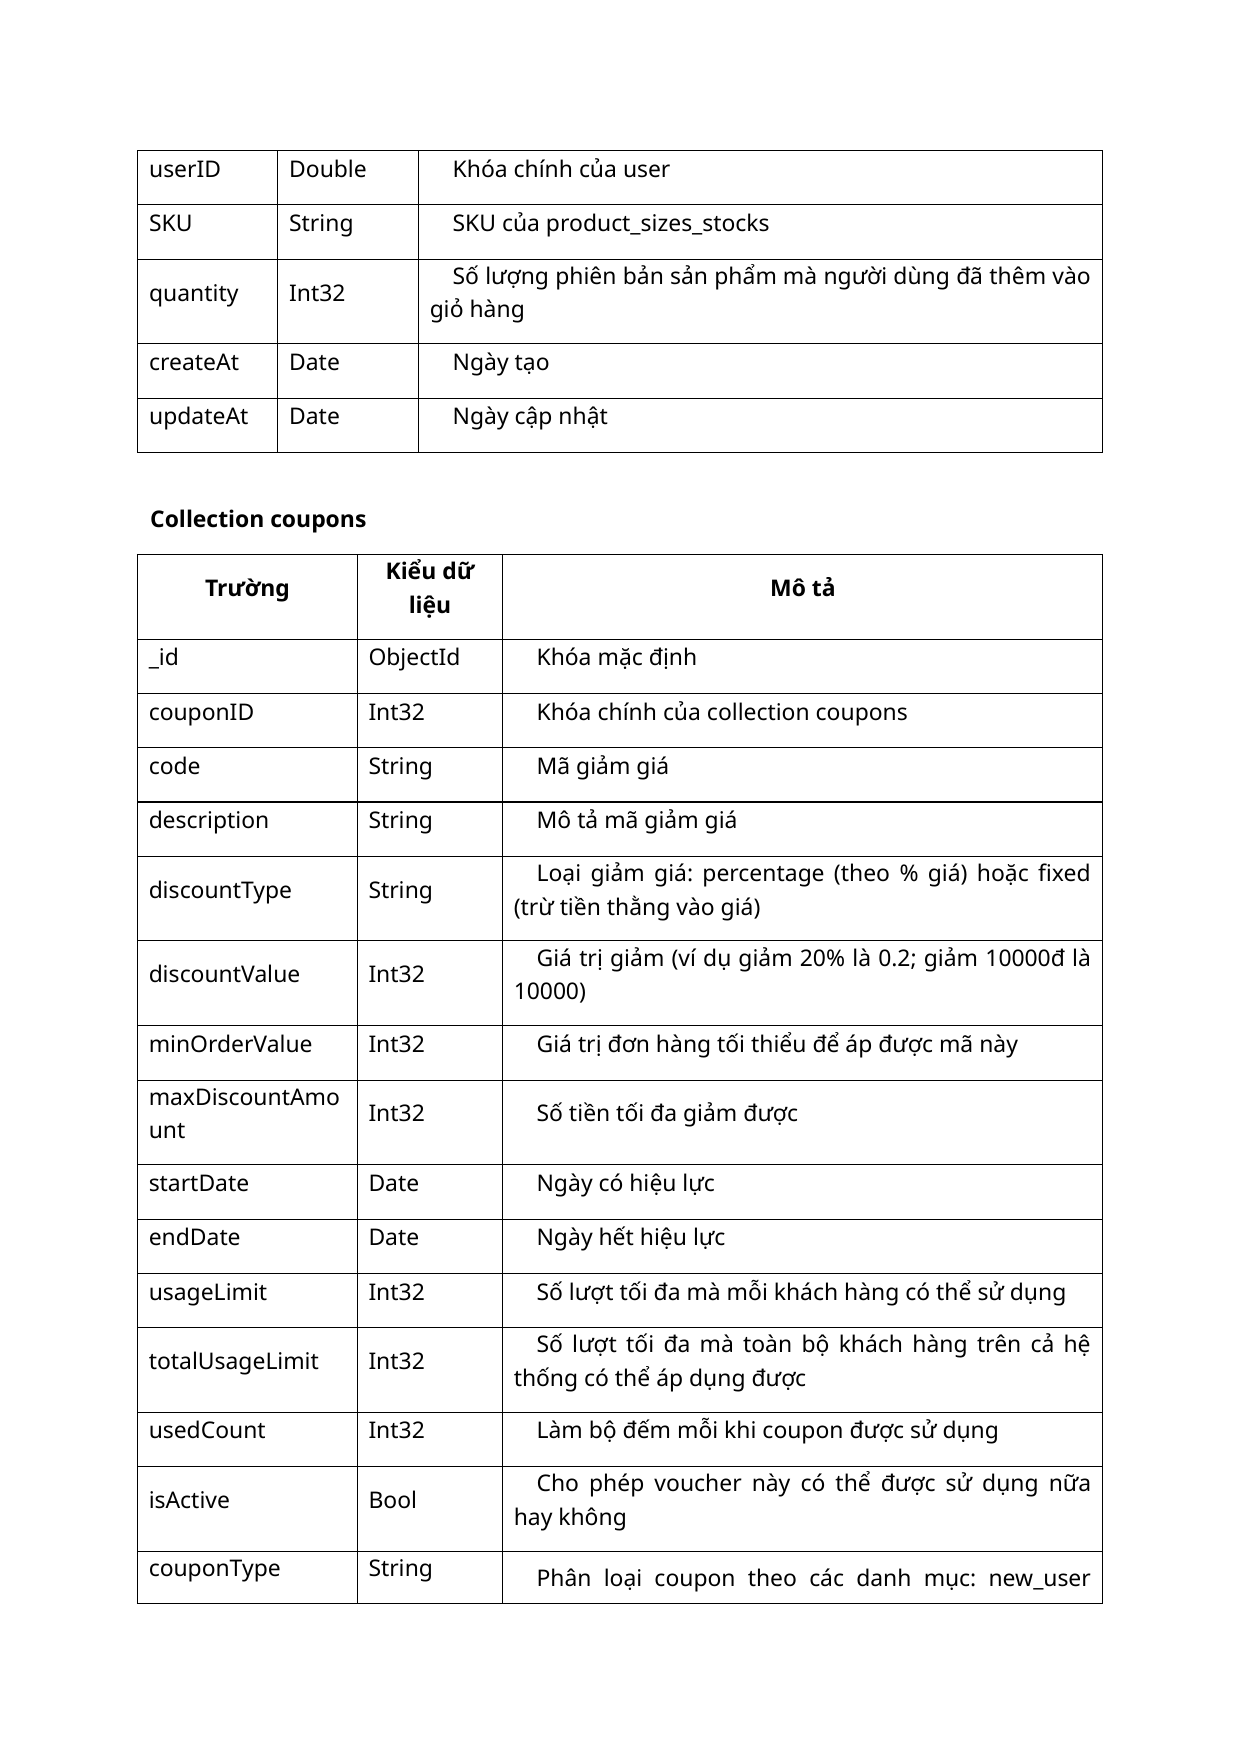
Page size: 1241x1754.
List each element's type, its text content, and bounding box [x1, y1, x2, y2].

table_cell ObjectId [358, 640, 502, 693]
table_cell Khóa chính của collection coupons [503, 694, 1102, 747]
text Collection coupons [150, 503, 1090, 534]
table_cell Số lượt tối đa mà mỗi khách hàng có thể sử dụng [503, 1274, 1102, 1327]
table_cell Int32 [358, 694, 502, 747]
table_cell usedCount [138, 1413, 357, 1466]
table_cell maxDiscountAmount [138, 1081, 357, 1164]
table_cell String [278, 205, 418, 258]
table_cell Int32 [358, 1026, 502, 1079]
table_cell Ngày cập nhật [419, 399, 1102, 452]
table_cell Làm bộ đếm mỗi khi coupon được sử dụng [503, 1413, 1102, 1466]
table_cell Ngày có hiệu lực [503, 1165, 1102, 1218]
table_cell discountValue [138, 941, 357, 1025]
table_cell String [358, 857, 502, 940]
table_cell couponID [138, 694, 357, 747]
table_cell endDate [138, 1220, 357, 1273]
table_cell Int32 [358, 1328, 502, 1412]
table_cell Khóa mặc định [503, 640, 1102, 693]
table_cell updateAt [138, 399, 277, 452]
table_cell quantity [138, 260, 277, 343]
table_cell Int32 [278, 260, 418, 343]
table_cell Số lượng phiên bản sản phẩm mà người dùng đã thêm vào giỏ hàng [419, 260, 1102, 343]
table_cell _id [138, 640, 357, 693]
table_cell Int32 [358, 1413, 502, 1466]
table_cell Int32 [358, 1081, 502, 1164]
table_cell Giá trị đơn hàng tối thiểu để áp được mã này [503, 1026, 1102, 1079]
table_header Mô tả [503, 555, 1102, 638]
table_cell Bool [358, 1467, 502, 1551]
table_cell Ngày tạo [419, 344, 1102, 398]
table_cell String [358, 803, 502, 856]
table_cell Số lượt tối đa mà toàn bộ khách hàng trên cả hệ thống có thể áp dụng được [503, 1328, 1102, 1412]
table_cell usageLimit [138, 1274, 357, 1327]
table_cell SKU của product_sizes_stocks [419, 205, 1102, 258]
table_cell totalUsageLimit [138, 1328, 357, 1412]
table_cell startDate [138, 1165, 357, 1218]
table_cell createAt [138, 344, 277, 398]
table_cell Loại giảm giá: percentage (theo % giá) hoặc fixed (trừ tiền thằng vào giá) [503, 857, 1102, 940]
table_cell Date [278, 344, 418, 398]
table_header Trường [138, 555, 357, 638]
table_cell String [358, 748, 502, 801]
table_cell Ngày hết hiệu lực [503, 1220, 1102, 1273]
table_cell Int32 [358, 1274, 502, 1327]
table_cell Double [278, 151, 418, 204]
table_cell discountType [138, 857, 357, 940]
table_cell isActive [138, 1467, 357, 1551]
table_cell couponType [138, 1552, 357, 1603]
table_cell String [358, 1552, 502, 1603]
table_cell Date [278, 399, 418, 452]
table_cell Cho phép voucher này có thể được sử dụng nữa hay không [503, 1467, 1102, 1551]
table_cell Khóa chính của user [419, 151, 1102, 204]
table_cell Số tiền tối đa giảm được [503, 1081, 1102, 1164]
table_cell Mô tả mã giảm giá [503, 803, 1102, 856]
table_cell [503, 1552, 1102, 1603]
table_cell Mã giảm giá [503, 748, 1102, 801]
table_cell Date [358, 1220, 502, 1273]
table_cell userID [138, 151, 277, 204]
table_cell description [138, 803, 357, 856]
table_cell Int32 [358, 941, 502, 1025]
table_cell SKU [138, 205, 277, 258]
table_cell Giá trị giảm (ví dụ giảm 20% là 0.2; giảm 10000đ là 10000) [503, 941, 1102, 1025]
table_header Kiểu dữ liệu [358, 555, 502, 638]
table_cell Date [358, 1165, 502, 1218]
table_cell minOrderValue [138, 1026, 357, 1079]
table_cell code [138, 748, 357, 801]
